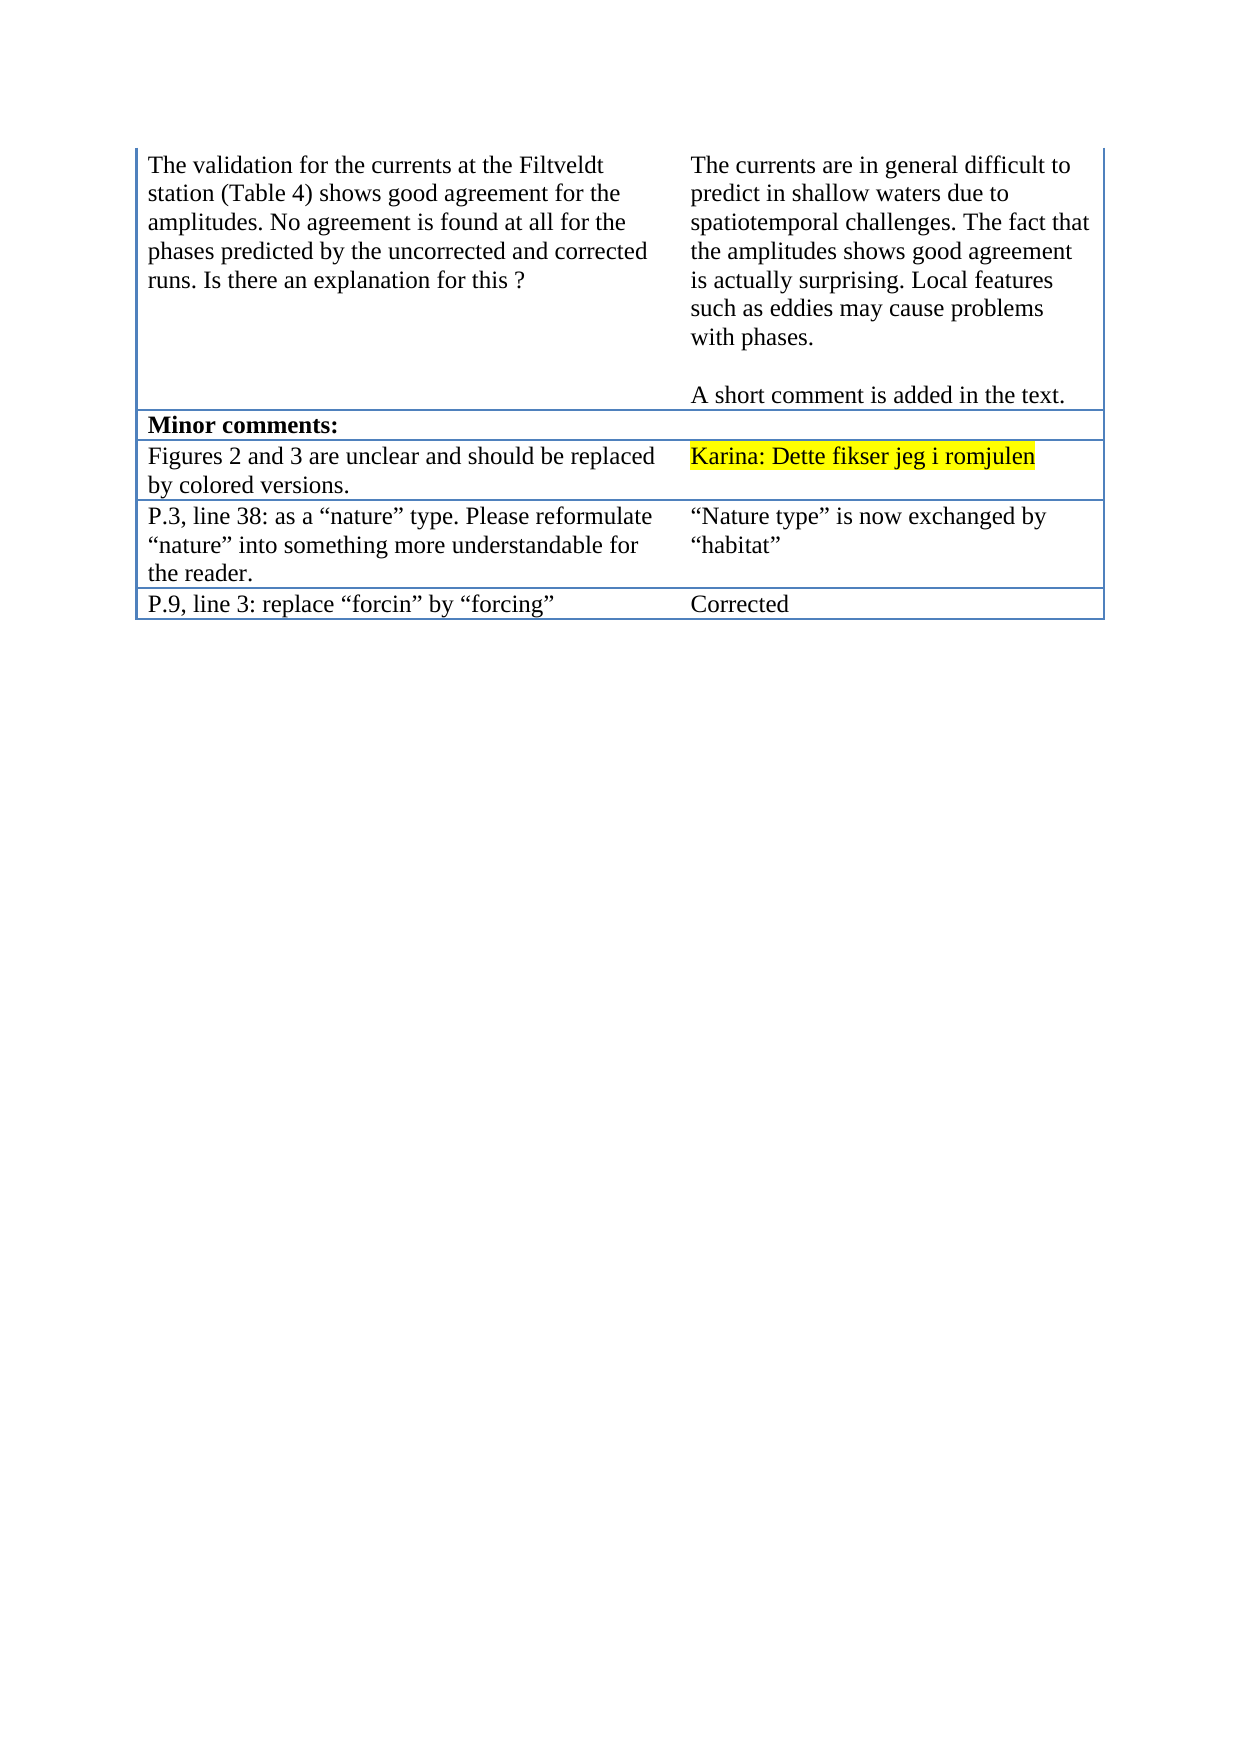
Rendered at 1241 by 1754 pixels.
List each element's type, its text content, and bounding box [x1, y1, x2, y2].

table_cell P.3, line 38: as a “nature” type. Please reformulate “nature” into something more understandable for the reader. [138, 501, 679, 587]
table_cell Karina: Dette fikser jeg i romjulen [679, 441, 1103, 499]
table_cell The currents are in general difficult to predict in shallow waters due to spatiotemporal challenges. The fact that the amplitudes shows good agreement is actually surprising. Local features such as eddies may cause problems with phases. A short comment is added in the text. [679, 148, 1103, 408]
table_cell [679, 411, 1103, 439]
table_cell Corrected [679, 589, 1103, 618]
table_cell Figures 2 and 3 are unclear and should be replaced by colored versions. [138, 441, 679, 499]
table_cell “Nature type” is now exchanged by “habitat” [679, 501, 1103, 587]
table_cell P.9, line 3: replace “forcin” by “forcing” [138, 589, 679, 618]
table_cell The validation for the currents at the Filtveldt station (Table 4) shows good agreement for the amplitudes. No agreement is found at all for the phases predicted by the uncorrected and corrected runs. Is there an explanation for this ? [138, 148, 679, 408]
table_cell Minor comments: [138, 411, 679, 439]
